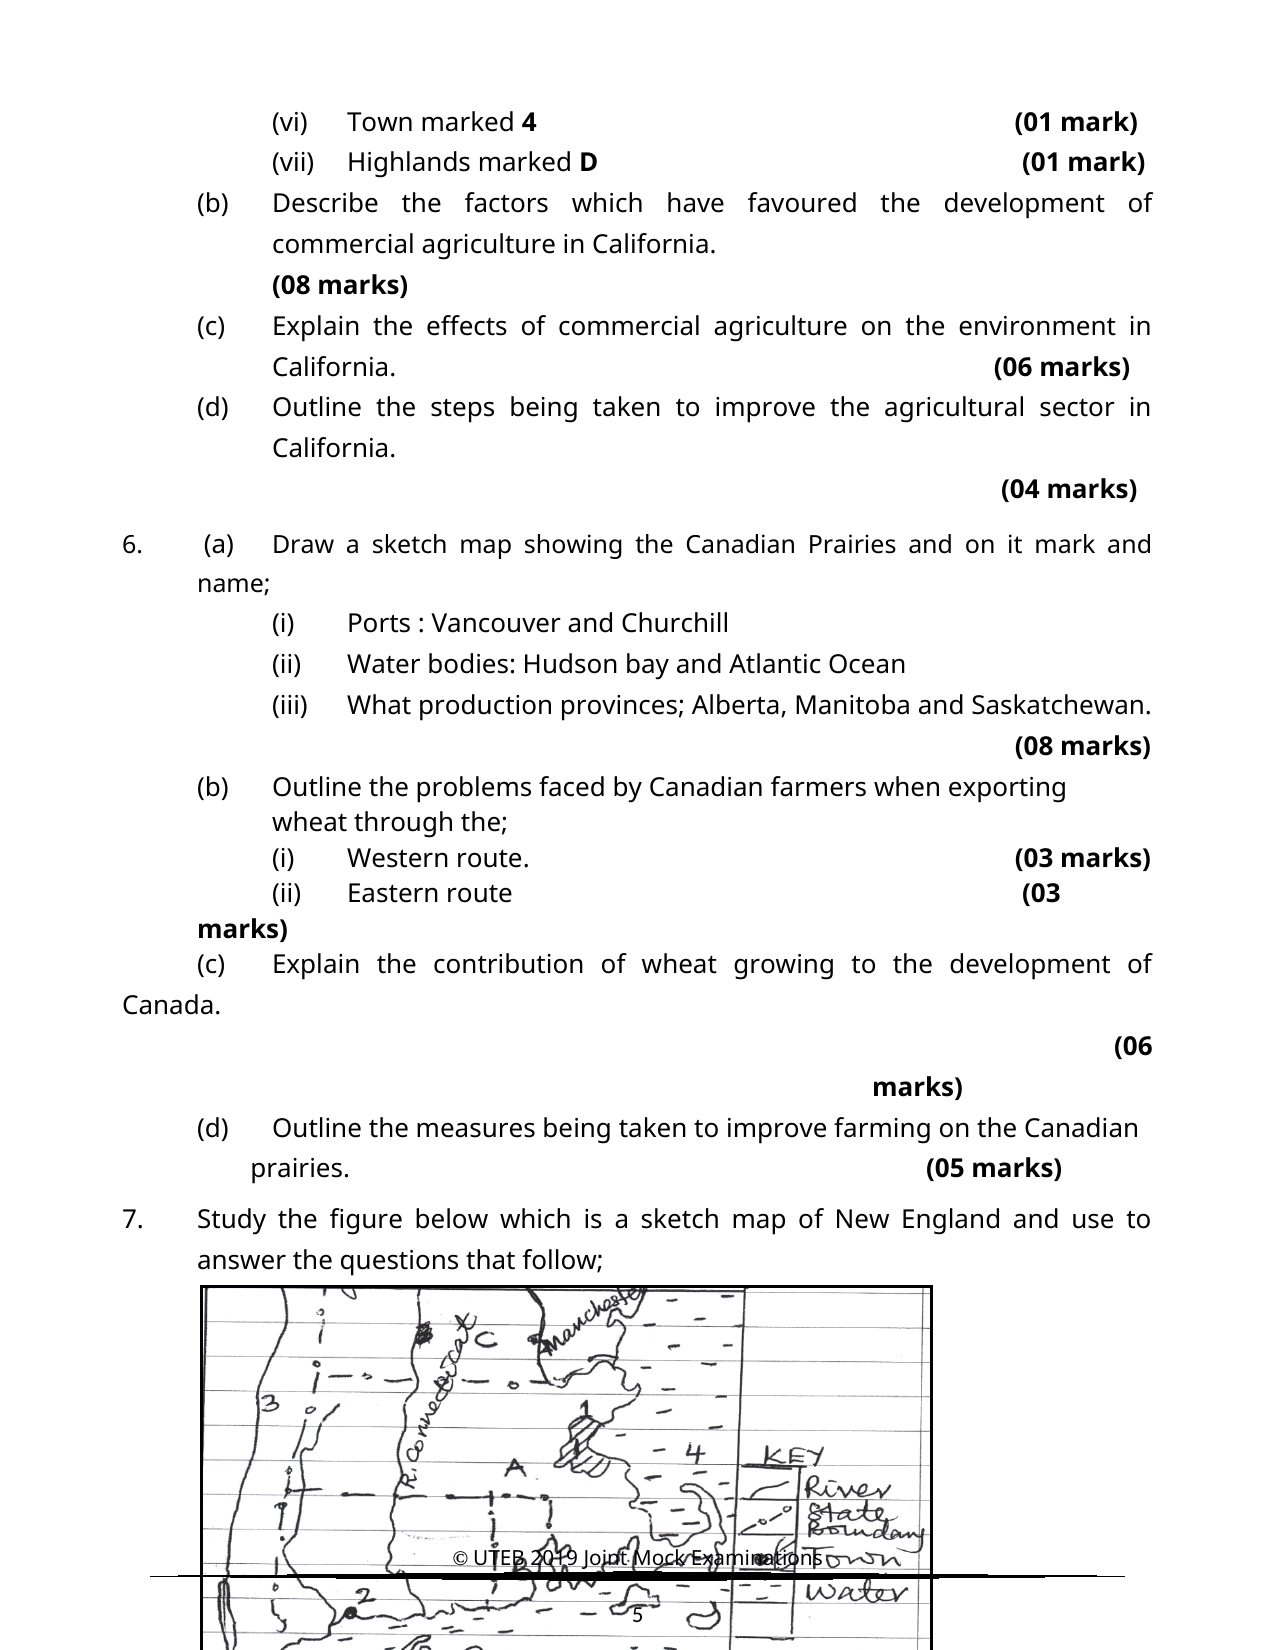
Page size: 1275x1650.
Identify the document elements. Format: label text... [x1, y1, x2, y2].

text (ii) Eastern route (03 marks) [197, 875, 1153, 946]
list Town marked 4 (01 mark) [272, 103, 1153, 139]
text (b) Outline the problems faced by Canadian farmers when exporting [197, 768, 1153, 804]
list (08 marks) [872, 727, 1153, 763]
list (a) Draw a sketch map showing the Canadian Prairies and on it mark and name; [122, 525, 1153, 600]
list Explain the effects of commercial agriculture on the environment in California. (06 marks) [197, 307, 1153, 384]
list (04 marks) [872, 471, 1153, 506]
text (i) Western route. (03 marks) [197, 839, 1153, 875]
list Study the figure below which is a sketch map of New England and use to answer the questions that follow; [122, 1201, 1153, 1277]
text (d) Outline the measures being taken to improve farming on the Canadian [122, 1109, 1153, 1145]
list Water bodies: Hudson bay and Atlantic Ocean [272, 646, 1153, 681]
text wheat through the; [197, 804, 1153, 839]
list What production provinces; Alberta, Manitoba and Saskatchewan. [272, 687, 1153, 722]
text (c) Explain the contribution of wheat growing to the development of Canada. [122, 946, 1153, 1022]
list Outline the steps being taken to improve the agricultural sector in California. [197, 389, 1153, 465]
list Ports : Vancouver and Churchill [272, 605, 1153, 641]
text (06 marks) [872, 1028, 1153, 1104]
picture [203, 1577, 930, 1650]
list Highlands marked D (01 mark) [272, 144, 1153, 179]
text prairies. (05 marks) [122, 1150, 1153, 1186]
list Describe the factors which have favoured the development of commercial agriculture in California. (08 marks) [197, 185, 1153, 302]
picture [203, 1288, 930, 1575]
